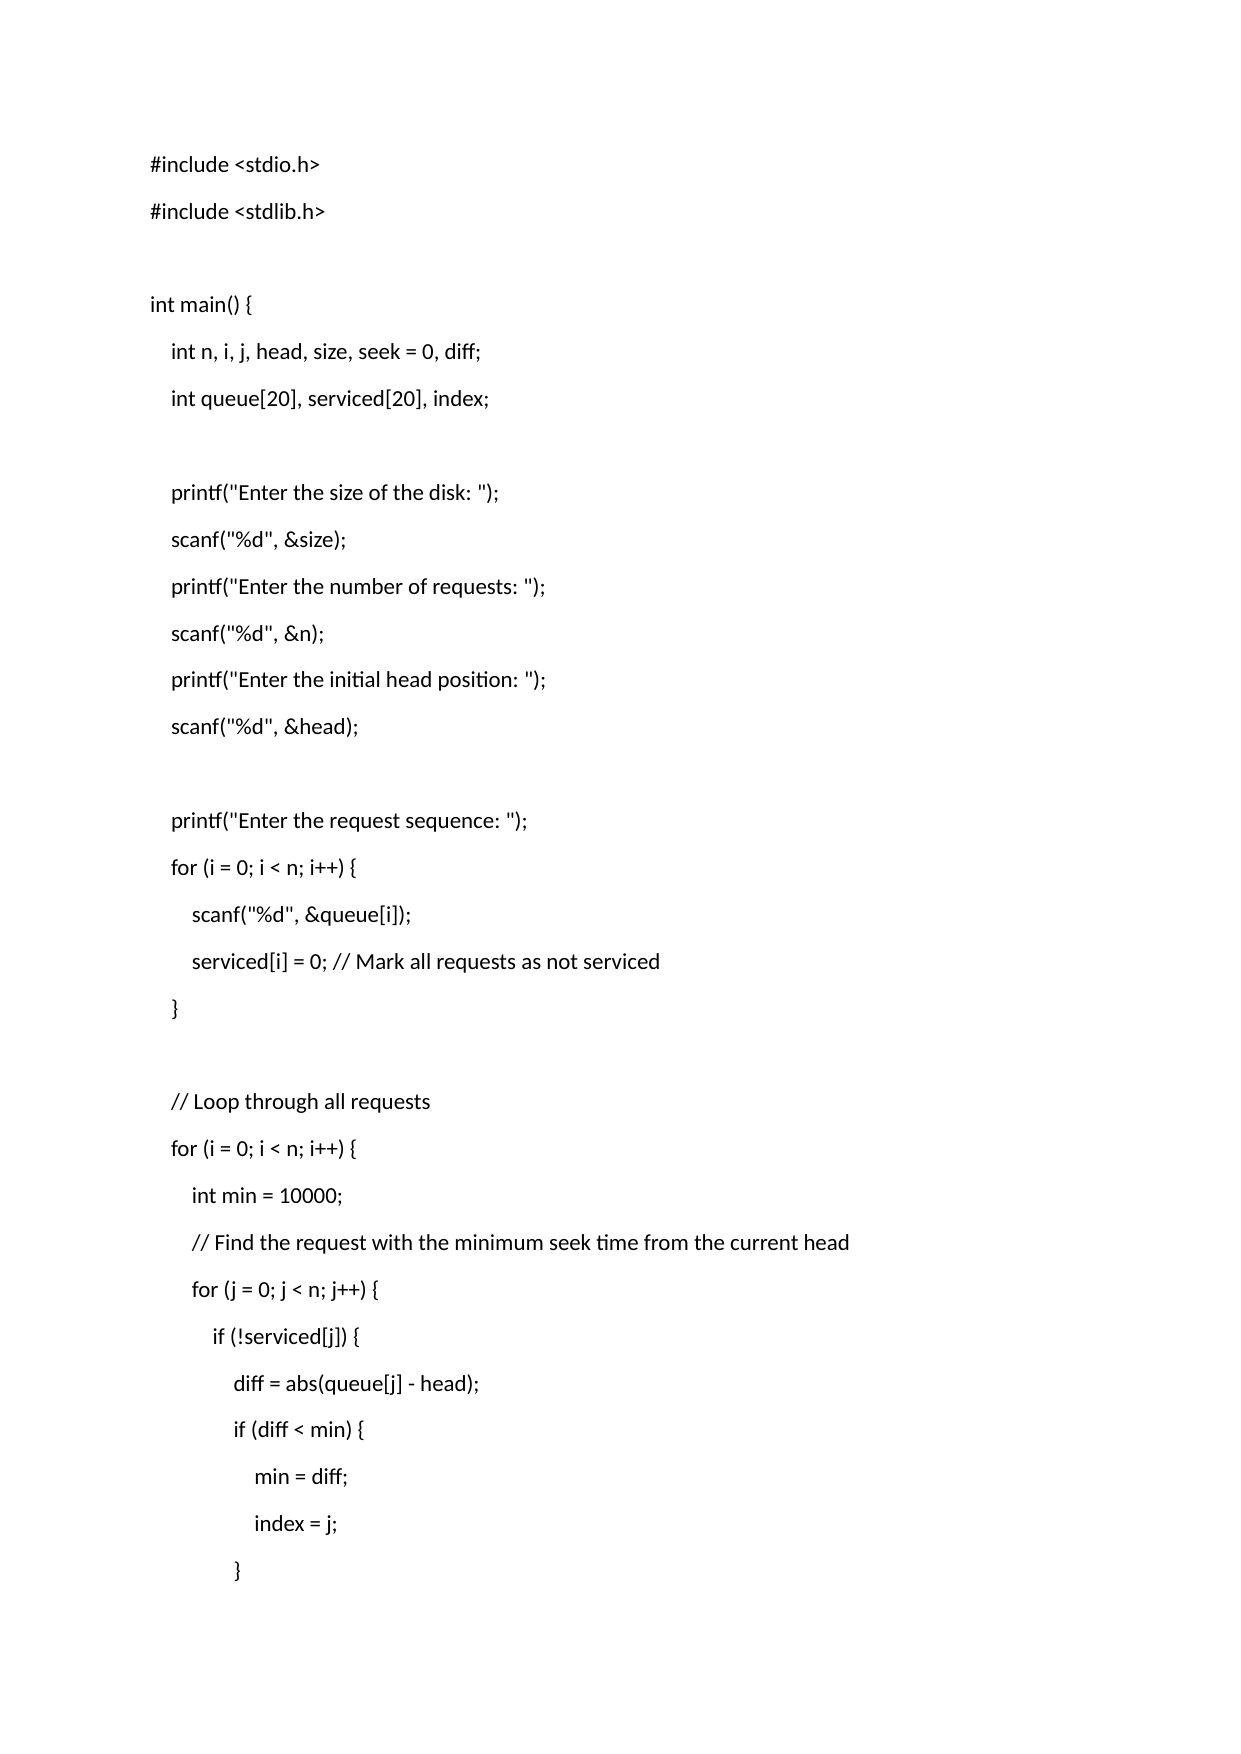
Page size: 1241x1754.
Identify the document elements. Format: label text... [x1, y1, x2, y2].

text if (diff < min) { [150, 1416, 1090, 1444]
text printf("Enter the number of requests: "); [150, 572, 1090, 600]
text #include <stdlib.h> [150, 197, 1090, 225]
text printf("Enter the request sequence: "); [150, 806, 1090, 834]
text scanf("%d", &queue[i]); [150, 900, 1090, 928]
text int queue[20], serviced[20], index; [150, 384, 1090, 412]
text } [150, 994, 1090, 1022]
text for (i = 0; i < n; i++) { [150, 1134, 1090, 1162]
text for (i = 0; i < n; i++) { [150, 853, 1090, 881]
text // Loop through all requests [150, 1087, 1090, 1116]
text #include <stdio.h> [150, 150, 1090, 178]
text int n, i, j, head, size, seek = 0, diff; [150, 337, 1090, 366]
text diff = abs(queue[j] - head); [150, 1369, 1090, 1397]
text // Find the request with the minimum seek time from the current head [150, 1228, 1090, 1256]
text if (!serviced[j]) { [150, 1322, 1090, 1350]
text printf("Enter the initial head position: "); [150, 666, 1090, 694]
text printf("Enter the size of the disk: "); [150, 478, 1090, 506]
text scanf("%d", &size); [150, 525, 1090, 553]
text } [150, 1556, 1090, 1584]
text for (j = 0; j < n; j++) { [150, 1275, 1090, 1303]
text scanf("%d", &head); [150, 712, 1090, 741]
text int min = 10000; [150, 1181, 1090, 1209]
text scanf("%d", &n); [150, 619, 1090, 647]
text min = diff; [150, 1462, 1090, 1491]
text index = j; [150, 1509, 1090, 1537]
text int main() { [150, 291, 1090, 319]
text serviced[i] = 0; // Mark all requests as not serviced [150, 947, 1090, 975]
